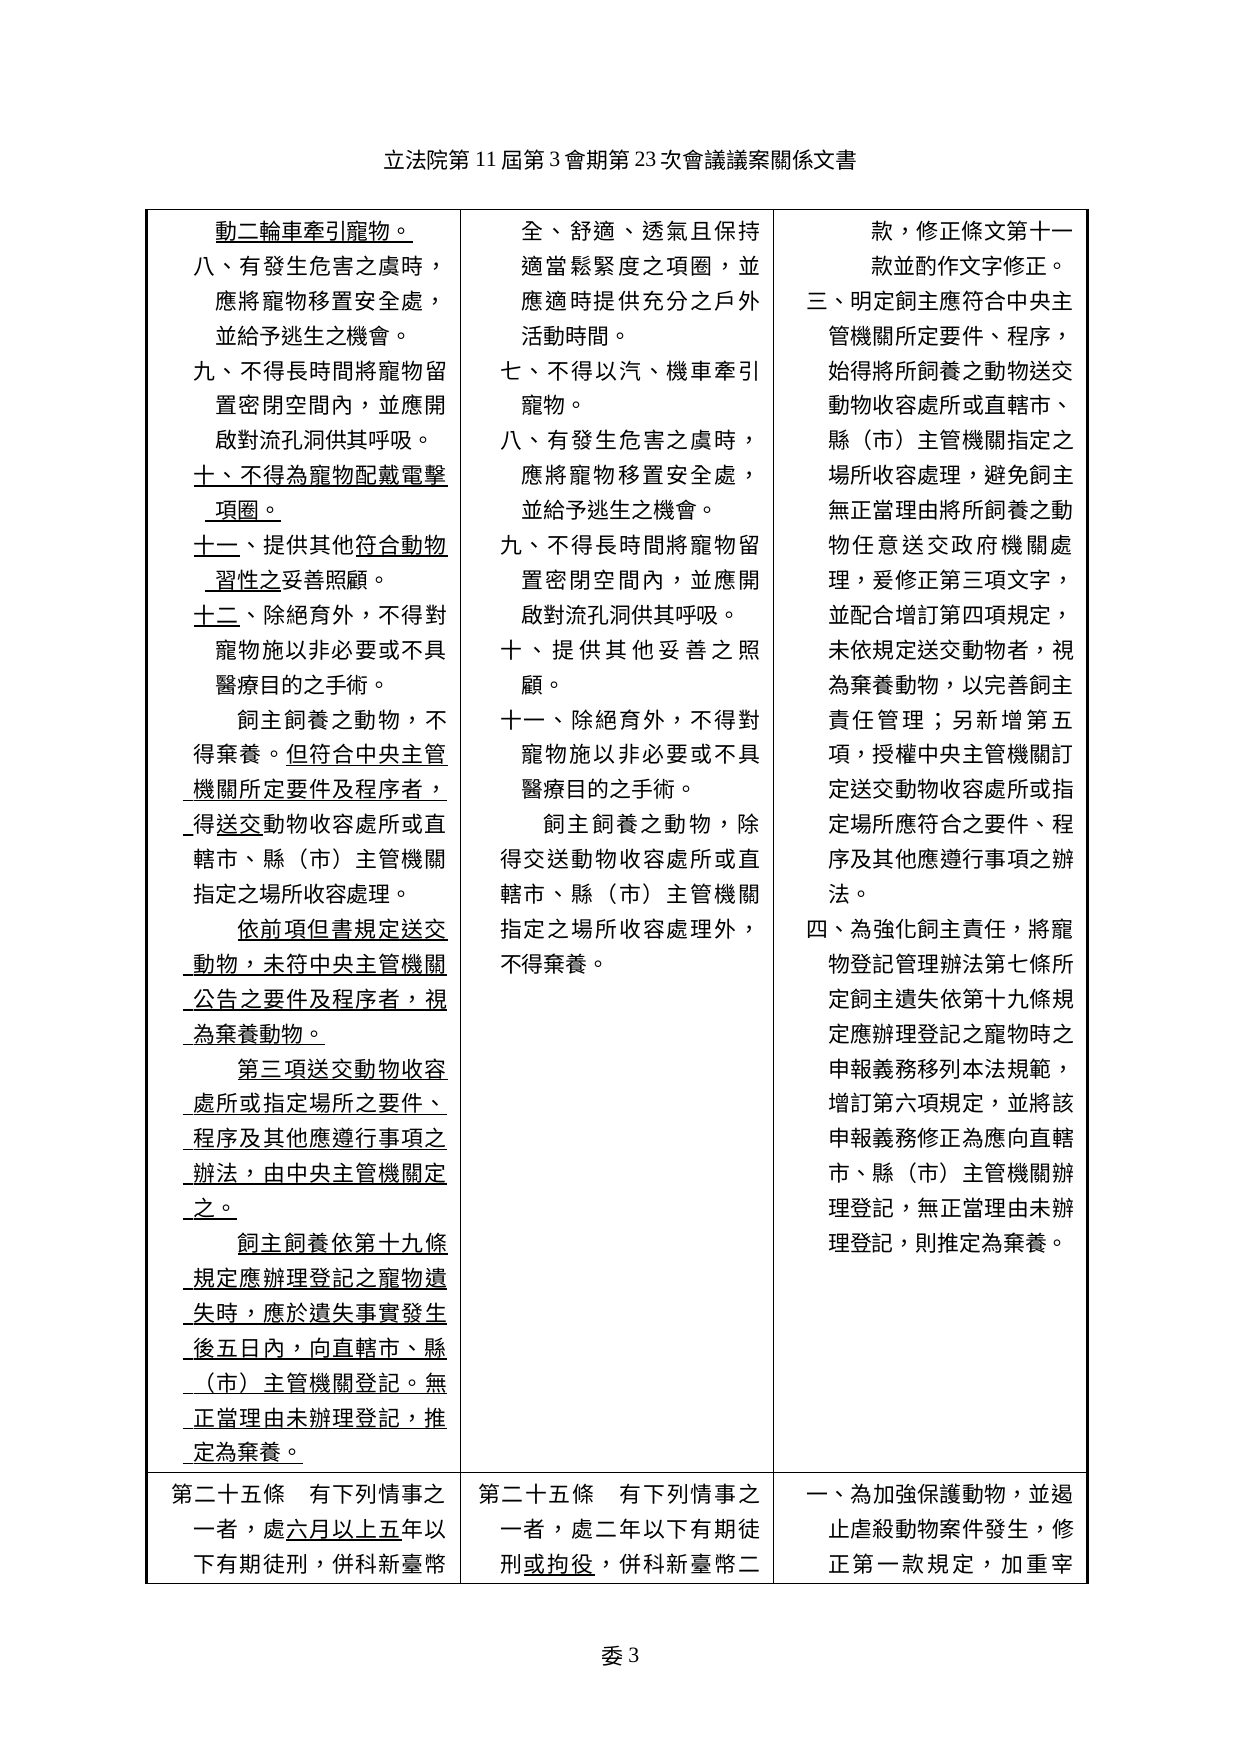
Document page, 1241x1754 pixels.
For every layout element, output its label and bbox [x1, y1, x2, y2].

table_cell [461, 1473, 773, 1583]
table_cell [774, 210, 1086, 1472]
table_cell [774, 1473, 1086, 1583]
table_cell [148, 1473, 460, 1583]
table_cell [461, 210, 773, 1472]
table_cell [148, 210, 460, 1472]
